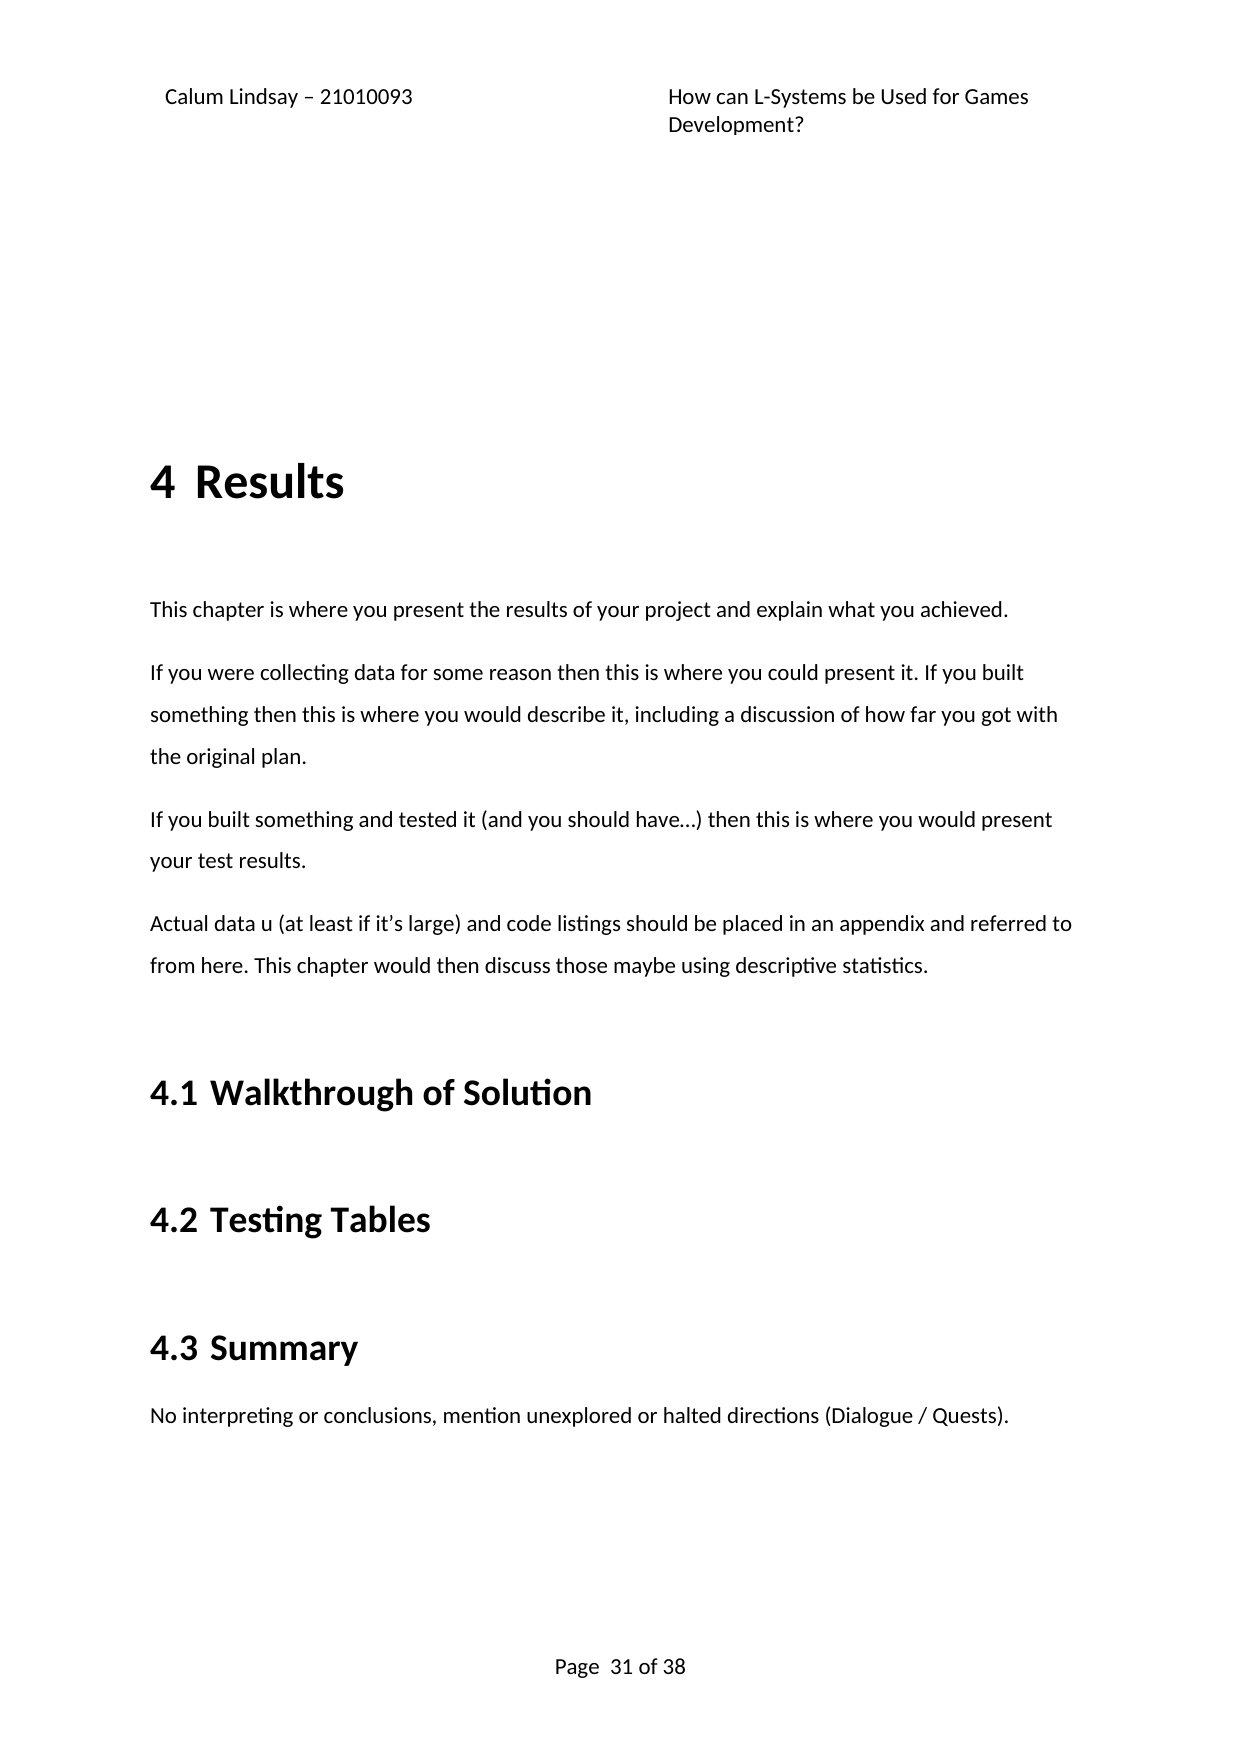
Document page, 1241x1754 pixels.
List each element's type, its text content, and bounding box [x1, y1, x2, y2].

text No interpreting or conclusions, mention unexplored or halted directions (Dialogue / Quests). [150, 1402, 1090, 1429]
text This chapter is where you present the results of your project and explain what you achieved. [150, 595, 1090, 623]
subtitle Walkthrough of Solution [150, 1068, 1090, 1114]
text If you built something and tested it (and you should have…) then this is where you would present your test results. [150, 805, 1090, 875]
subtitle Summary [150, 1324, 1090, 1370]
text Actual data u (at least if it’s large) and code listings should be placed in an appendix and referred to from here. This chapter would then discuss those maybe using descriptive statistics. [150, 909, 1090, 979]
subtitle Testing Tables [150, 1196, 1090, 1242]
text If you were collecting data for some reason then this is where you could present it. If you built something then this is where you would describe it, including a discussion of how far you got with the original plan. [150, 658, 1090, 770]
subtitle Results [150, 450, 1090, 511]
